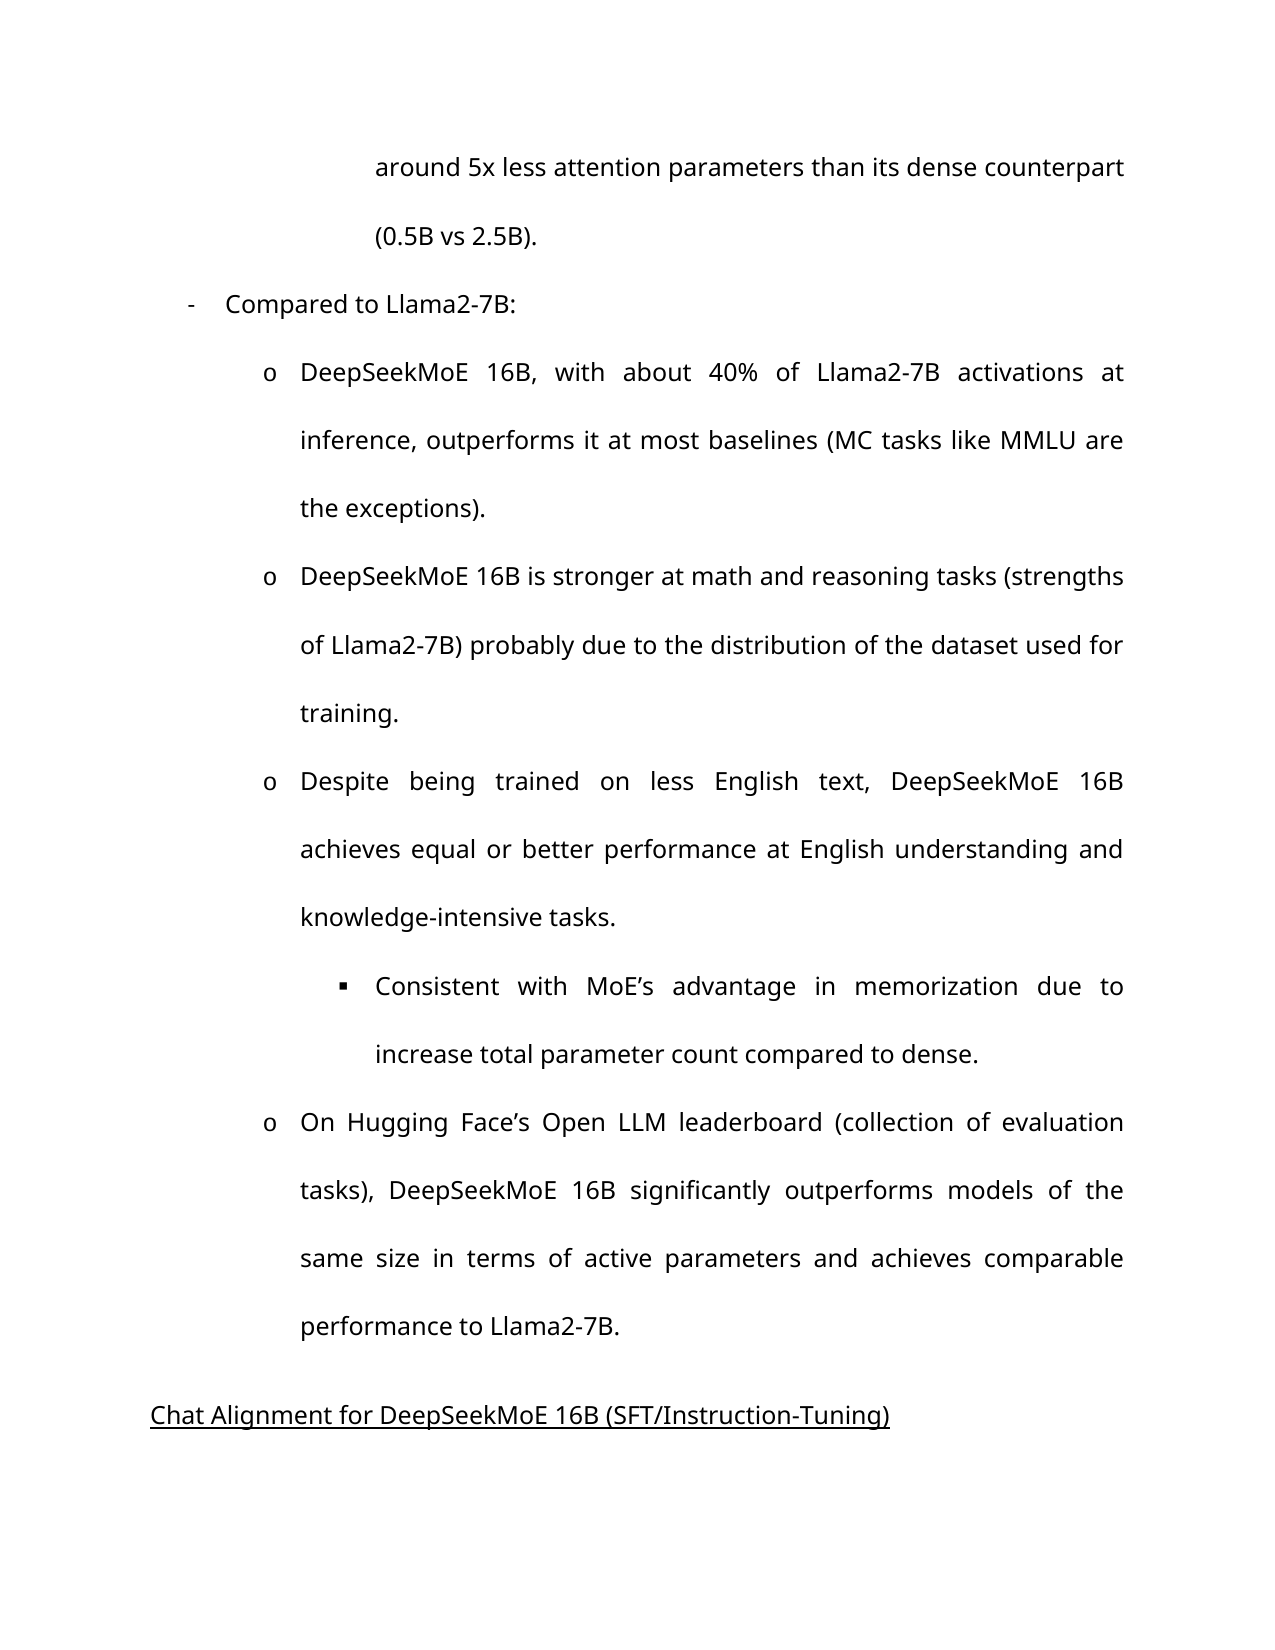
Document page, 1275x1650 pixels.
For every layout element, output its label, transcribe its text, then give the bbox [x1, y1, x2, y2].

list On Hugging Face’s Open LLM leaderboard (collection of evaluation tasks), DeepSeekMoE 16B significantly outperforms models of the same size in terms of active parameters and achieves comparable performance to Llama2-7B. [262, 1104, 1125, 1343]
list DeepSeekMoE 16B, with about 40% of Llama2-7B activations at inference, outperforms it at most baselines (MC tasks like MMLU are the exceptions). [262, 354, 1125, 525]
list Compared to Llama2-7B: [187, 286, 1125, 320]
list Consistent with MoE’s advantage in memorization due to increase total parameter count compared to dense. [337, 968, 1125, 1070]
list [337, 150, 1125, 252]
list Despite being trained on less English text, DeepSeekMoE 16B achieves equal or better performance at English understanding and knowledge-intensive tasks. [262, 763, 1125, 934]
list DeepSeekMoE 16B is stronger at math and reasoning tasks (strengths of Llama2-7B) probably due to the distribution of the dataset used for training. [262, 559, 1125, 729]
text Chat Alignment for DeepSeekMoE 16B (SFT/Instruction-Tuning) [150, 1398, 1125, 1432]
